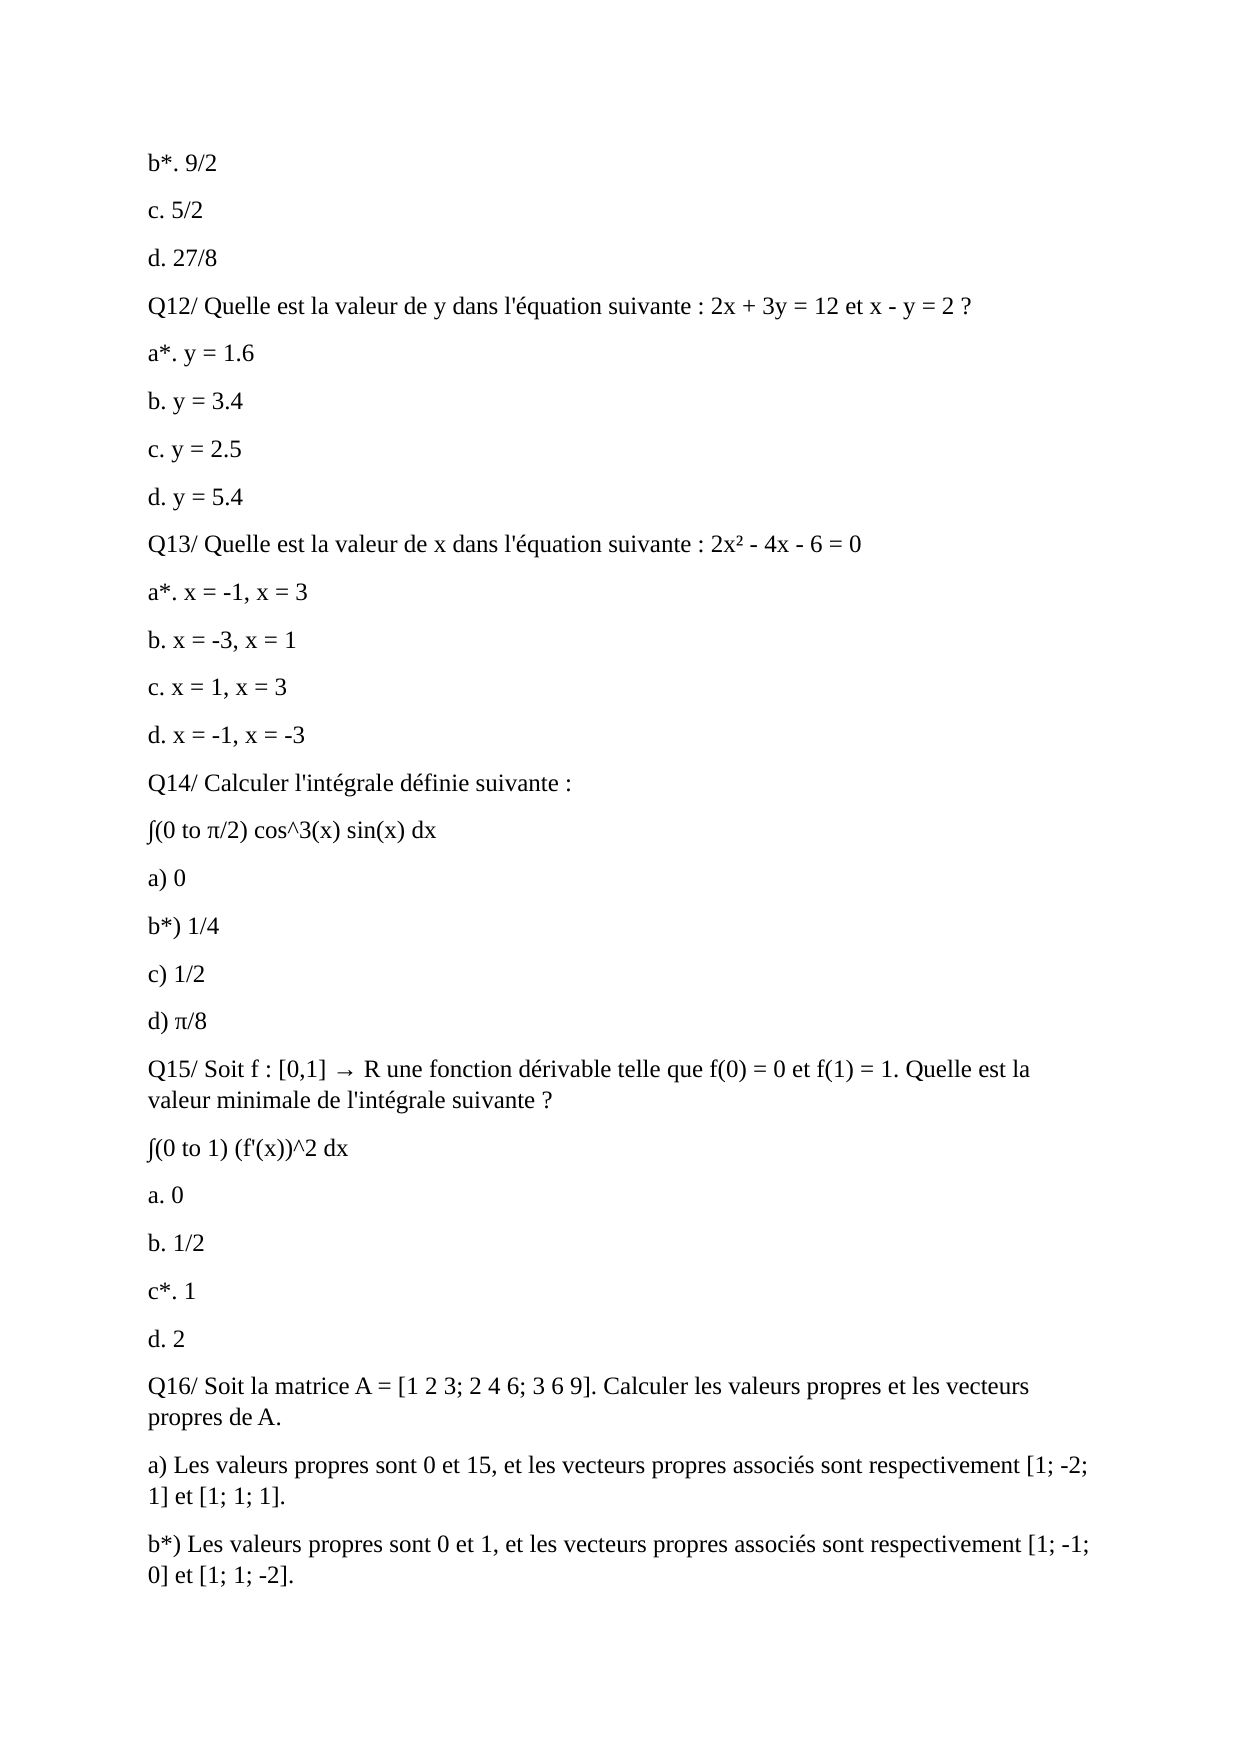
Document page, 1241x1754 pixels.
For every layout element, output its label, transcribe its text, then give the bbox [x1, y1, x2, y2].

text Q13/ Quelle est la valeur de x dans l'équation suivante : 2x² - 4x - 6 = 0 [148, 529, 1093, 558]
text b. x = -3, x = 1 [148, 625, 1093, 653]
text c. x = 1, x = 3 [148, 672, 1093, 701]
text b. y = 3.4 [148, 386, 1093, 415]
text a. 0 [148, 1181, 1093, 1209]
text d. y = 5.4 [148, 482, 1093, 510]
text d. x = -1, x = -3 [148, 720, 1093, 749]
text b*) 1/4 [148, 911, 1093, 940]
text a) 0 [148, 863, 1093, 892]
text a*. x = -1, x = 3 [148, 577, 1093, 606]
text ∫(0 to π/2) cos^3(x) sin(x) dx [148, 816, 1093, 844]
text d. 27/8 [148, 243, 1093, 272]
text Q16/ Soit la matrice A = [1 2 3; 2 4 6; 3 6 9]. Calculer les valeurs propres et les vecteurs propres de A. [148, 1371, 1093, 1431]
text ∫(0 to 1) (f'(x))^2 dx [148, 1133, 1093, 1162]
text Q15/ Soit f : [0,1] → R une fonction dérivable telle que f(0) = 0 et f(1) = 1. Quelle est la valeur minimale de l'intégrale suivante ? [148, 1054, 1093, 1114]
text c*. 1 [148, 1276, 1093, 1305]
text b*) Les valeurs propres sont 0 et 1, et les vecteurs propres associés sont respectivement [1; -1; 0] et [1; 1; -2]. [148, 1529, 1093, 1589]
text c. y = 2.5 [148, 434, 1093, 463]
text b. 1/2 [148, 1228, 1093, 1257]
text d) π/8 [148, 1006, 1093, 1035]
text a*. y = 1.6 [148, 338, 1093, 367]
text Q12/ Quelle est la valeur de y dans l'équation suivante : 2x + 3y = 12 et x - y = 2 ? [148, 291, 1093, 319]
text d. 2 [148, 1324, 1093, 1352]
text a) Les valeurs propres sont 0 et 15, et les vecteurs propres associés sont respectivement [1; -2; 1] et [1; 1; 1]. [148, 1450, 1093, 1510]
text c. 5/2 [148, 195, 1093, 224]
text Q14/ Calculer l'intégrale définie suivante : [148, 768, 1093, 797]
text c) 1/2 [148, 959, 1093, 987]
text b*. 9/2 [148, 148, 1093, 176]
